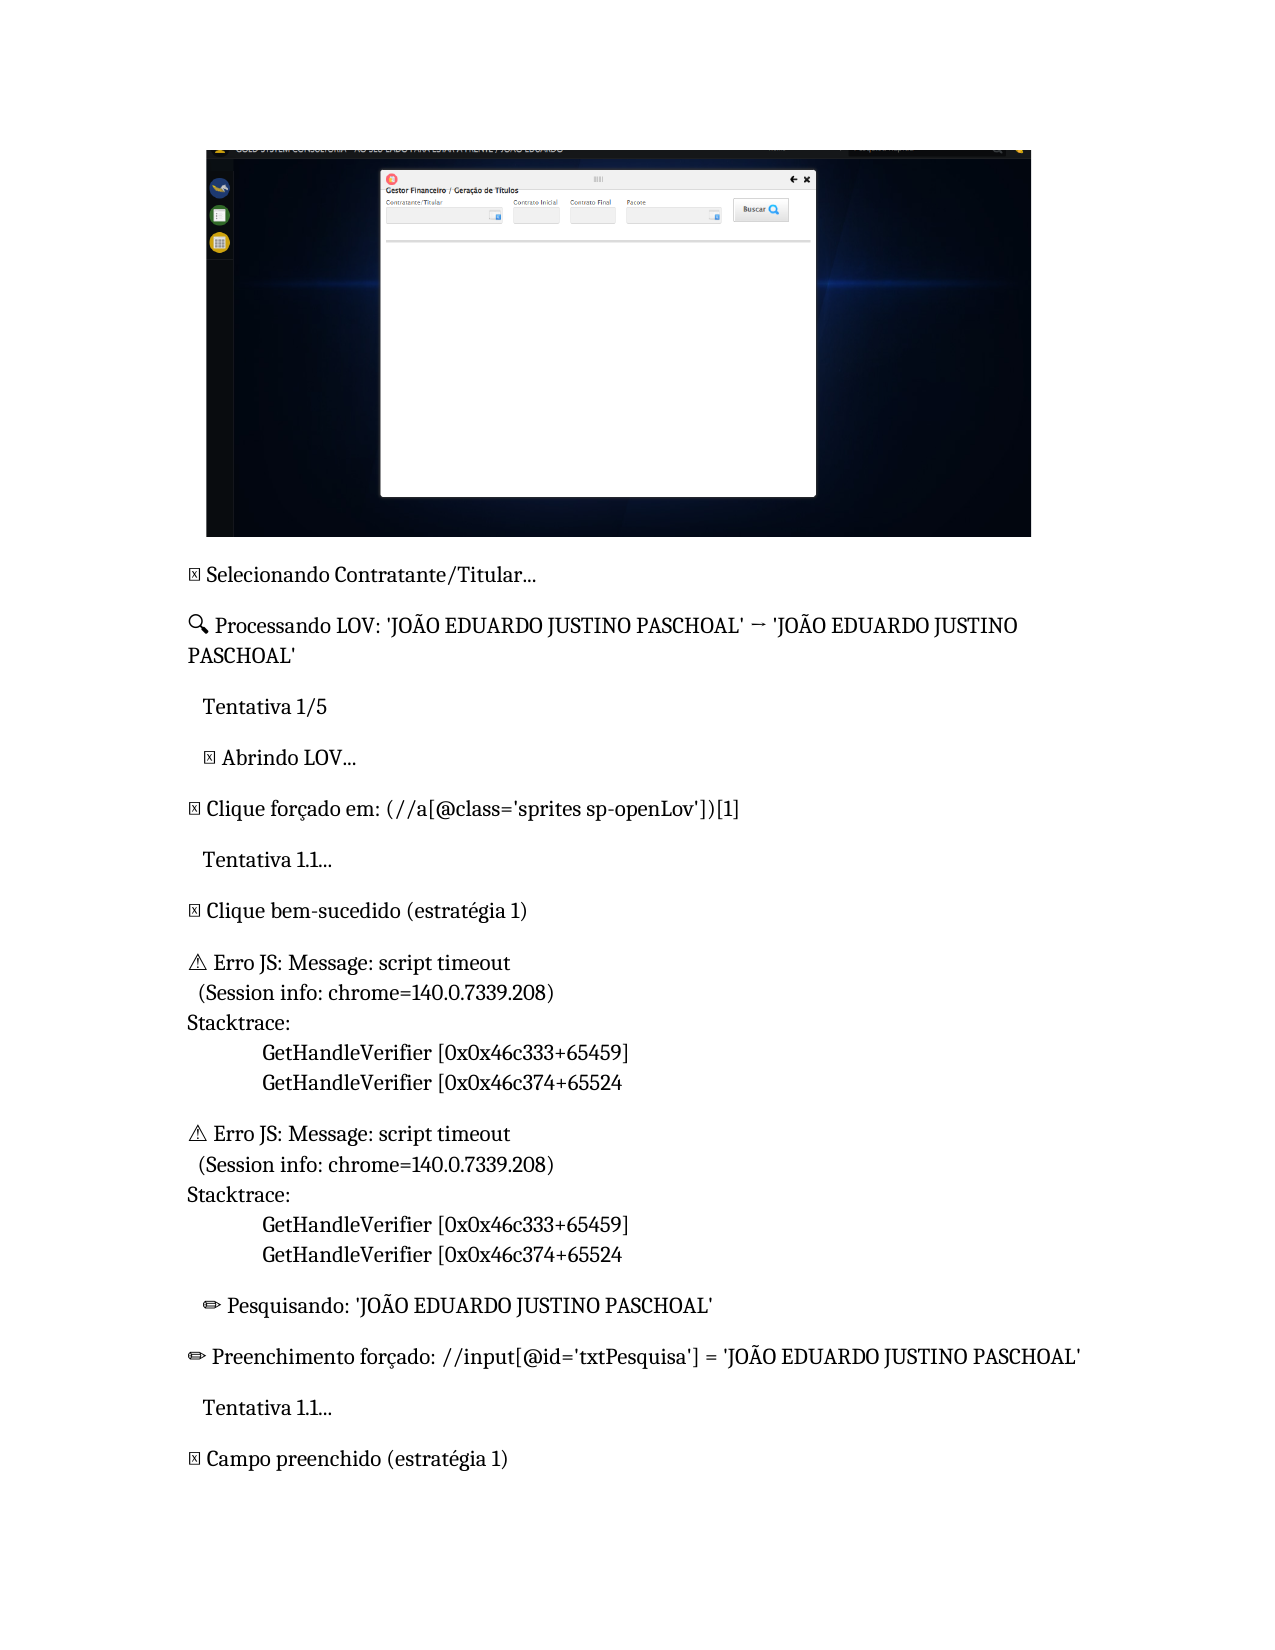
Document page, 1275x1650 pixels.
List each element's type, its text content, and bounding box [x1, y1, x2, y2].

text 🎯 Clique forçado em: (//a[@class='sprites sp-openLov'])[1] [187, 796, 1087, 822]
text ✏️ Preenchimento forçado: //input[@id='txtPesquisa'] = 'JOÃO EDUARDO JUSTINO PASCHOAL' [187, 1344, 1087, 1370]
text Tentativa 1/5 [187, 694, 1087, 720]
text 📌 Abrindo LOV... [187, 745, 1087, 771]
text 🔍 Processando LOV: 'JOÃO EDUARDO JUSTINO PASCHOAL' → 'JOÃO EDUARDO JUSTINO PASCHOAL' [187, 613, 1087, 669]
text Tentativa 1.1... [187, 847, 1087, 873]
text 🔄 Selecionando Contratante/Titular... [187, 562, 1087, 588]
text Tentativa 1.1... [187, 1395, 1087, 1421]
text ✅ Clique bem-sucedido (estratégia 1) [187, 898, 1087, 924]
picture [206, 150, 1032, 537]
text ✅ Campo preenchido (estratégia 1) [187, 1446, 1087, 1472]
text ✏️ Pesquisando: 'JOÃO EDUARDO JUSTINO PASCHOAL' [187, 1293, 1087, 1319]
